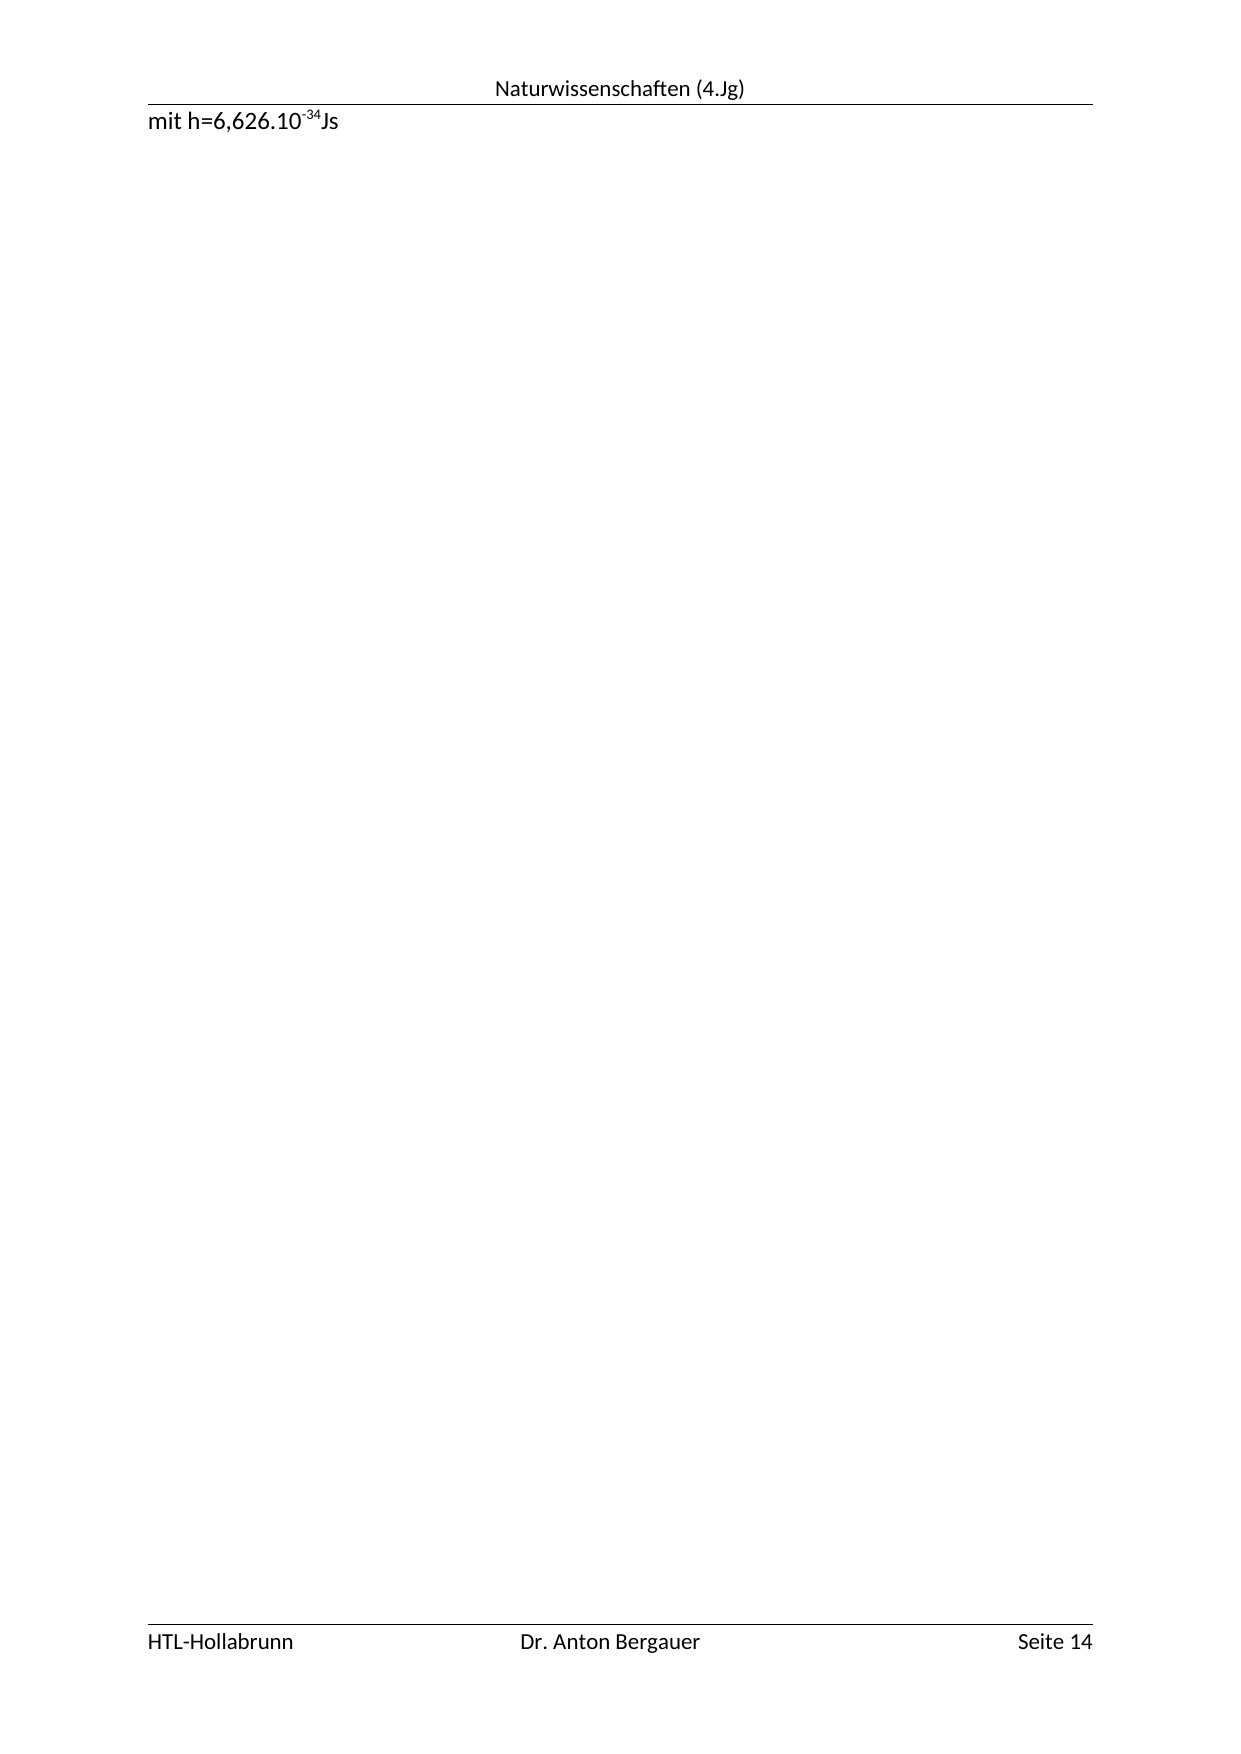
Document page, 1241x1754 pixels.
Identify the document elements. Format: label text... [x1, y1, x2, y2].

text mit h=6,626.10-34Js [148, 105, 1093, 135]
